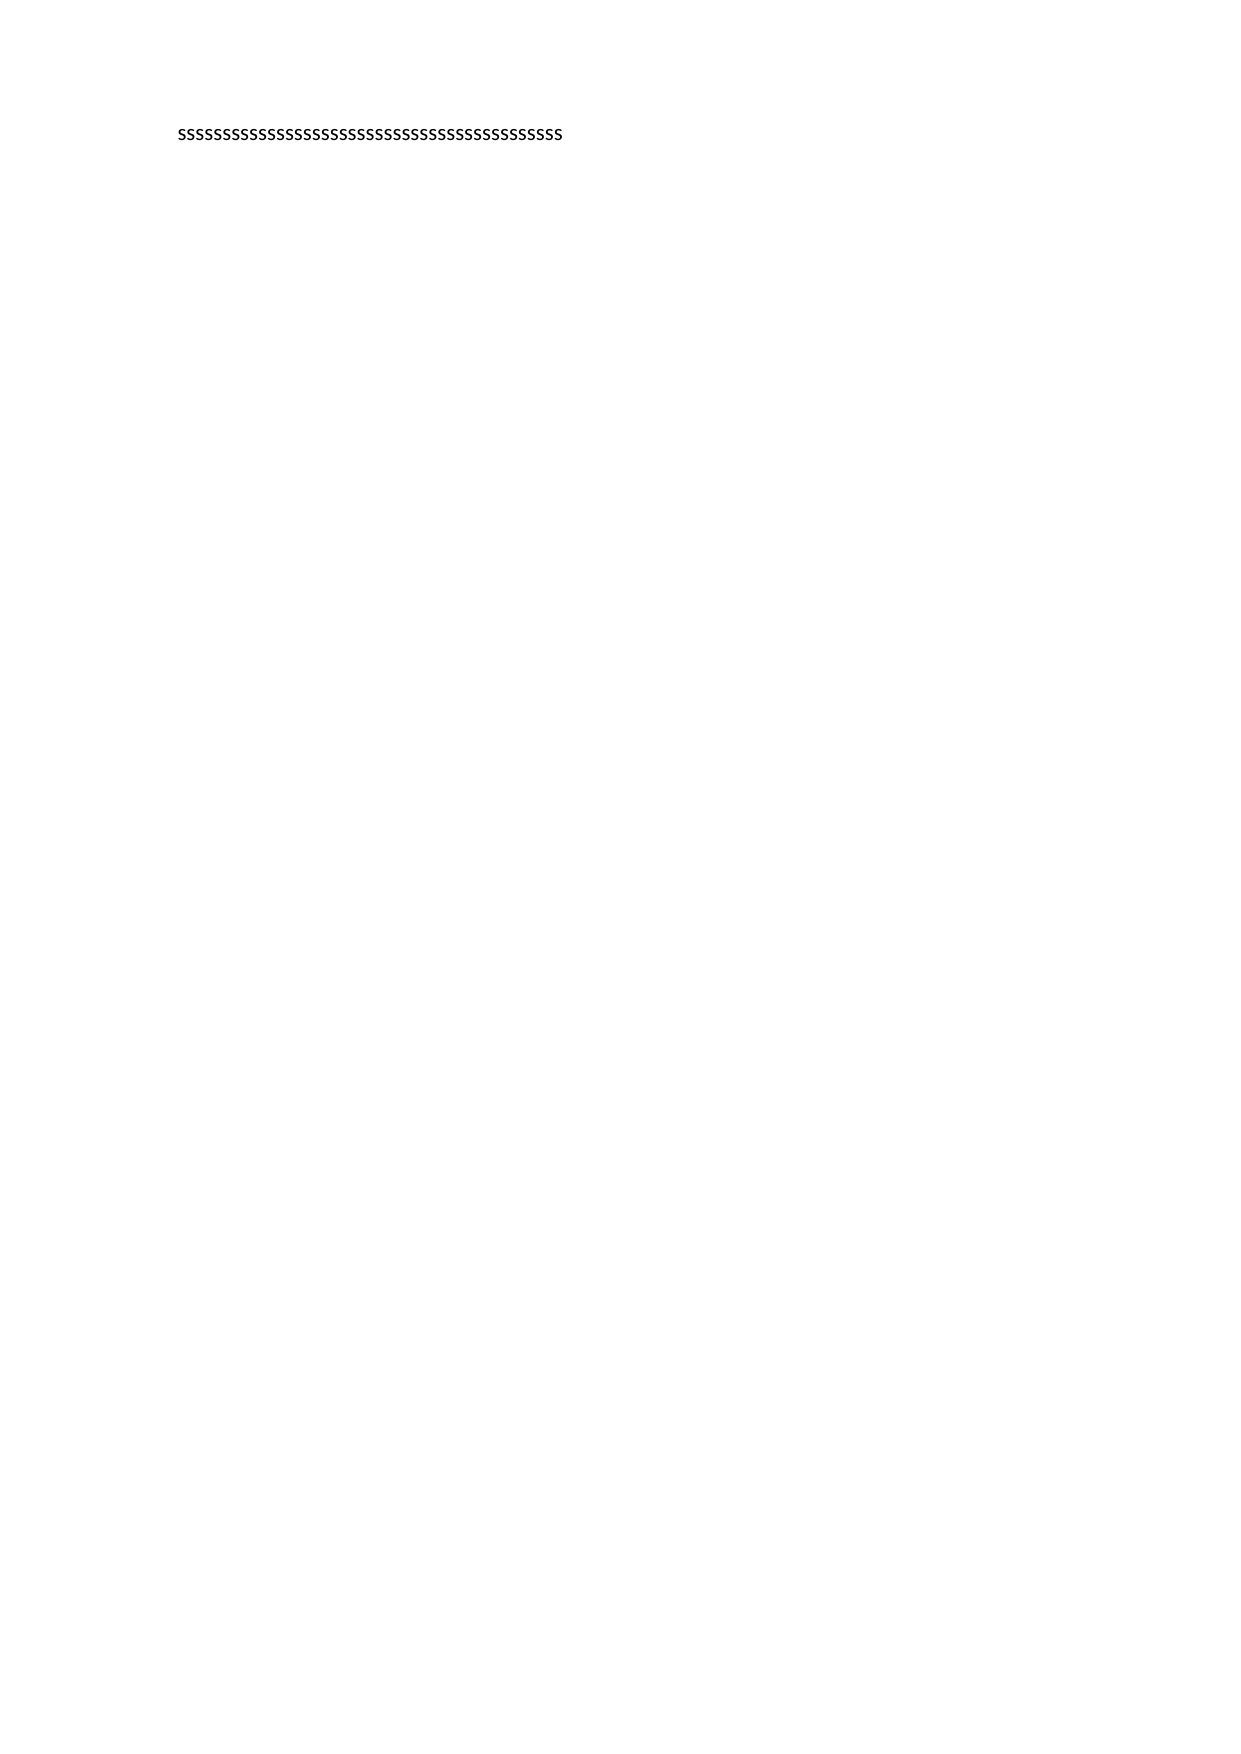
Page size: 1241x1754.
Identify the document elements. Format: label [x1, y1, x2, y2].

text [177, 118, 1152, 146]
